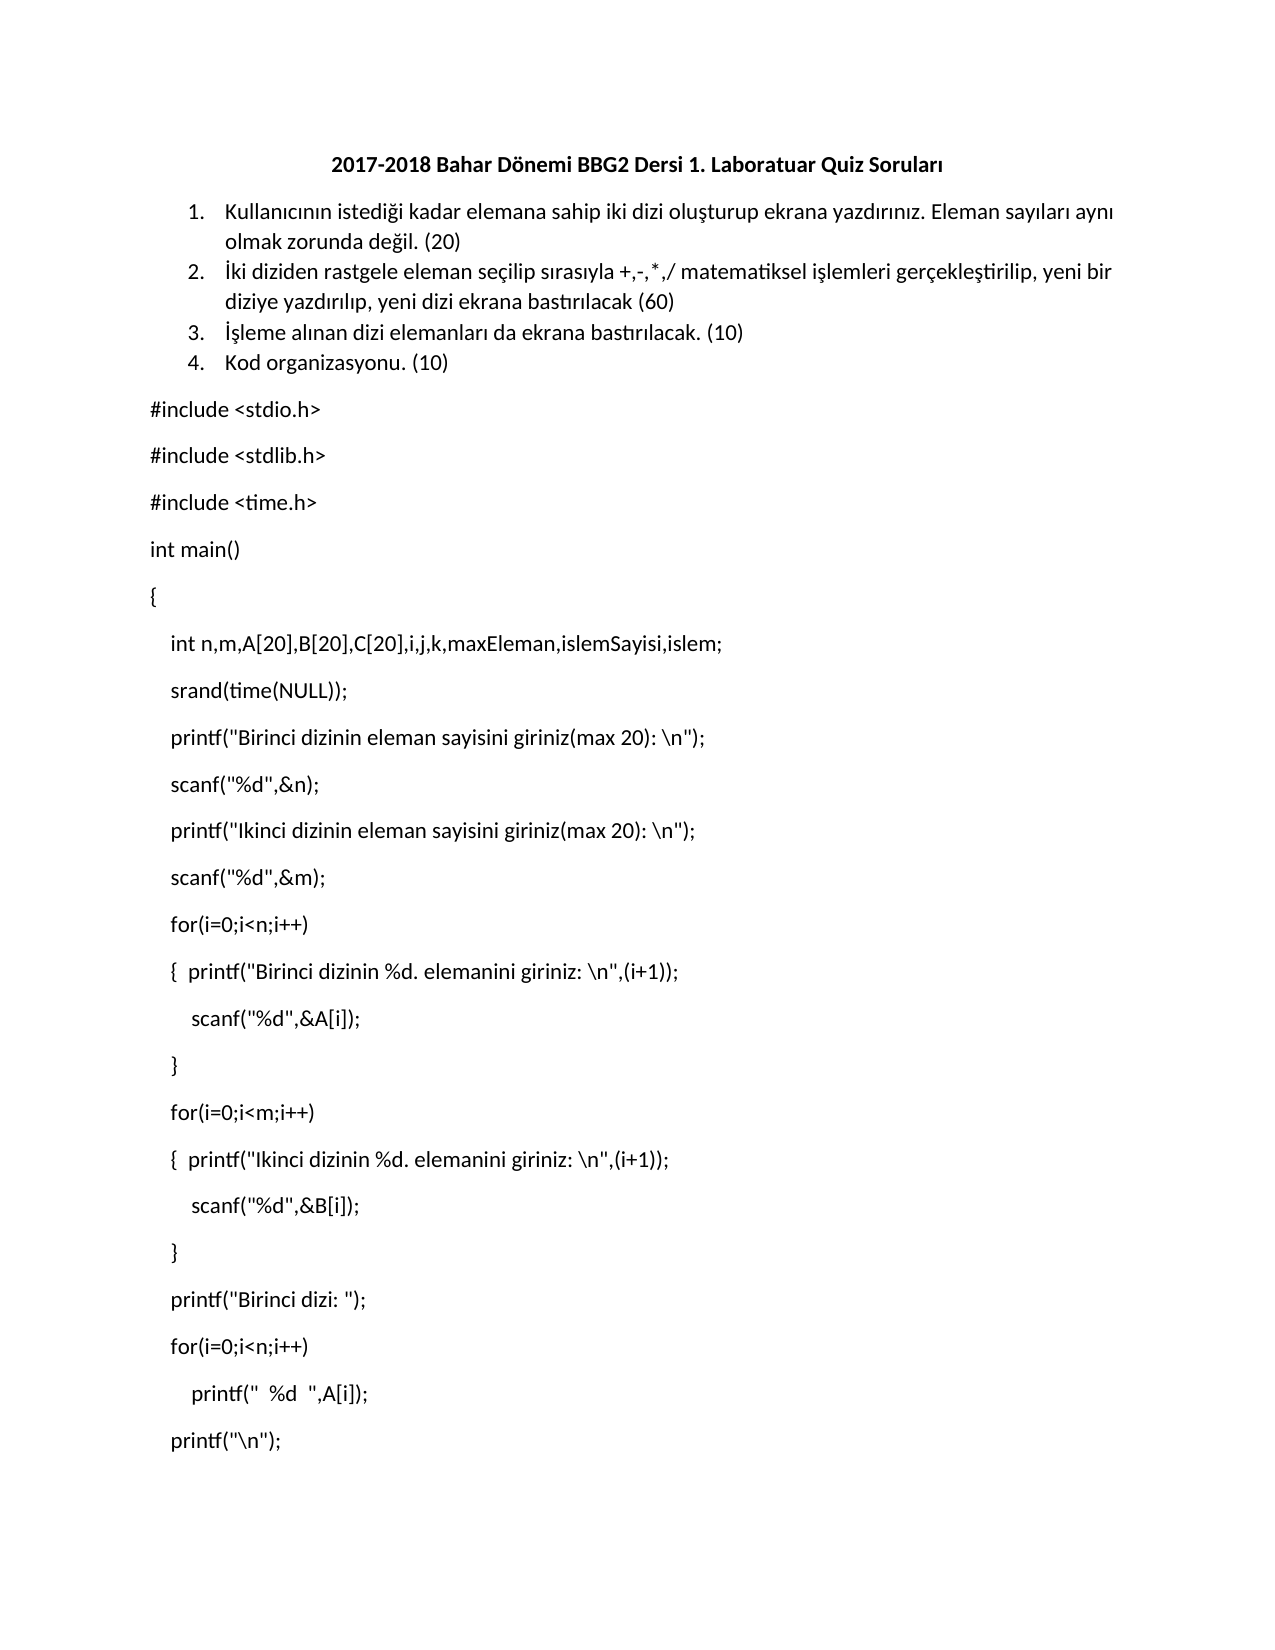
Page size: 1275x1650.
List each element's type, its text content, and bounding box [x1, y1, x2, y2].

text #include <stdlib.h> [150, 442, 1125, 470]
text #include <stdio.h> [150, 395, 1125, 423]
text { printf("Ikinci dizinin %d. elemanini giriniz: \n",(i+1)); [150, 1145, 1125, 1173]
text srand(time(NULL)); [150, 676, 1125, 704]
text printf("Ikinci dizinin eleman sayisini giriniz(max 20): \n"); [150, 817, 1125, 845]
text printf("Birinci dizinin eleman sayisini giriniz(max 20): \n"); [150, 723, 1125, 751]
list Kullanıcının istediği kadar elemana sahip iki dizi oluşturup ekrana yazdırınız. Eleman sayıları aynı olmak zorunda değil. (20) [187, 197, 1125, 255]
text { printf("Birinci dizinin %d. elemanini giriniz: \n",(i+1)); [150, 957, 1125, 985]
text printf("\n"); [150, 1426, 1125, 1454]
text } [150, 1051, 1125, 1079]
text for(i=0;i<m;i++) [150, 1098, 1125, 1126]
text scanf("%d",&B[i]); [150, 1192, 1125, 1220]
list İşleme alınan dizi elemanları da ekrana bastırılacak. (10) [187, 318, 1125, 346]
text scanf("%d",&n); [150, 770, 1125, 798]
text 2017-2018 Bahar Dönemi BBG2 Dersi 1. Laboratuar Quiz Soruları [150, 150, 1125, 178]
list Kod organizasyonu. (10) [187, 348, 1125, 376]
text printf(" %d ",A[i]); [150, 1379, 1125, 1407]
list İki diziden rastgele eleman seçilip sırasıyla +,-,*,/ matematiksel işlemleri gerçekleştirilip, yeni bir diziye yazdırılıp, yeni dizi ekrana bastırılacak (60) [187, 257, 1125, 316]
text scanf("%d",&m); [150, 863, 1125, 892]
text int main() [150, 535, 1125, 563]
text for(i=0;i<n;i++) [150, 910, 1125, 938]
text { [150, 582, 1125, 610]
text scanf("%d",&A[i]); [150, 1004, 1125, 1032]
text #include <time.h> [150, 488, 1125, 517]
text for(i=0;i<n;i++) [150, 1332, 1125, 1360]
text printf("Birinci dizi: "); [150, 1285, 1125, 1313]
text } [150, 1238, 1125, 1267]
text int n,m,A[20],B[20],C[20],i,j,k,maxEleman,islemSayisi,islem; [150, 629, 1125, 657]
